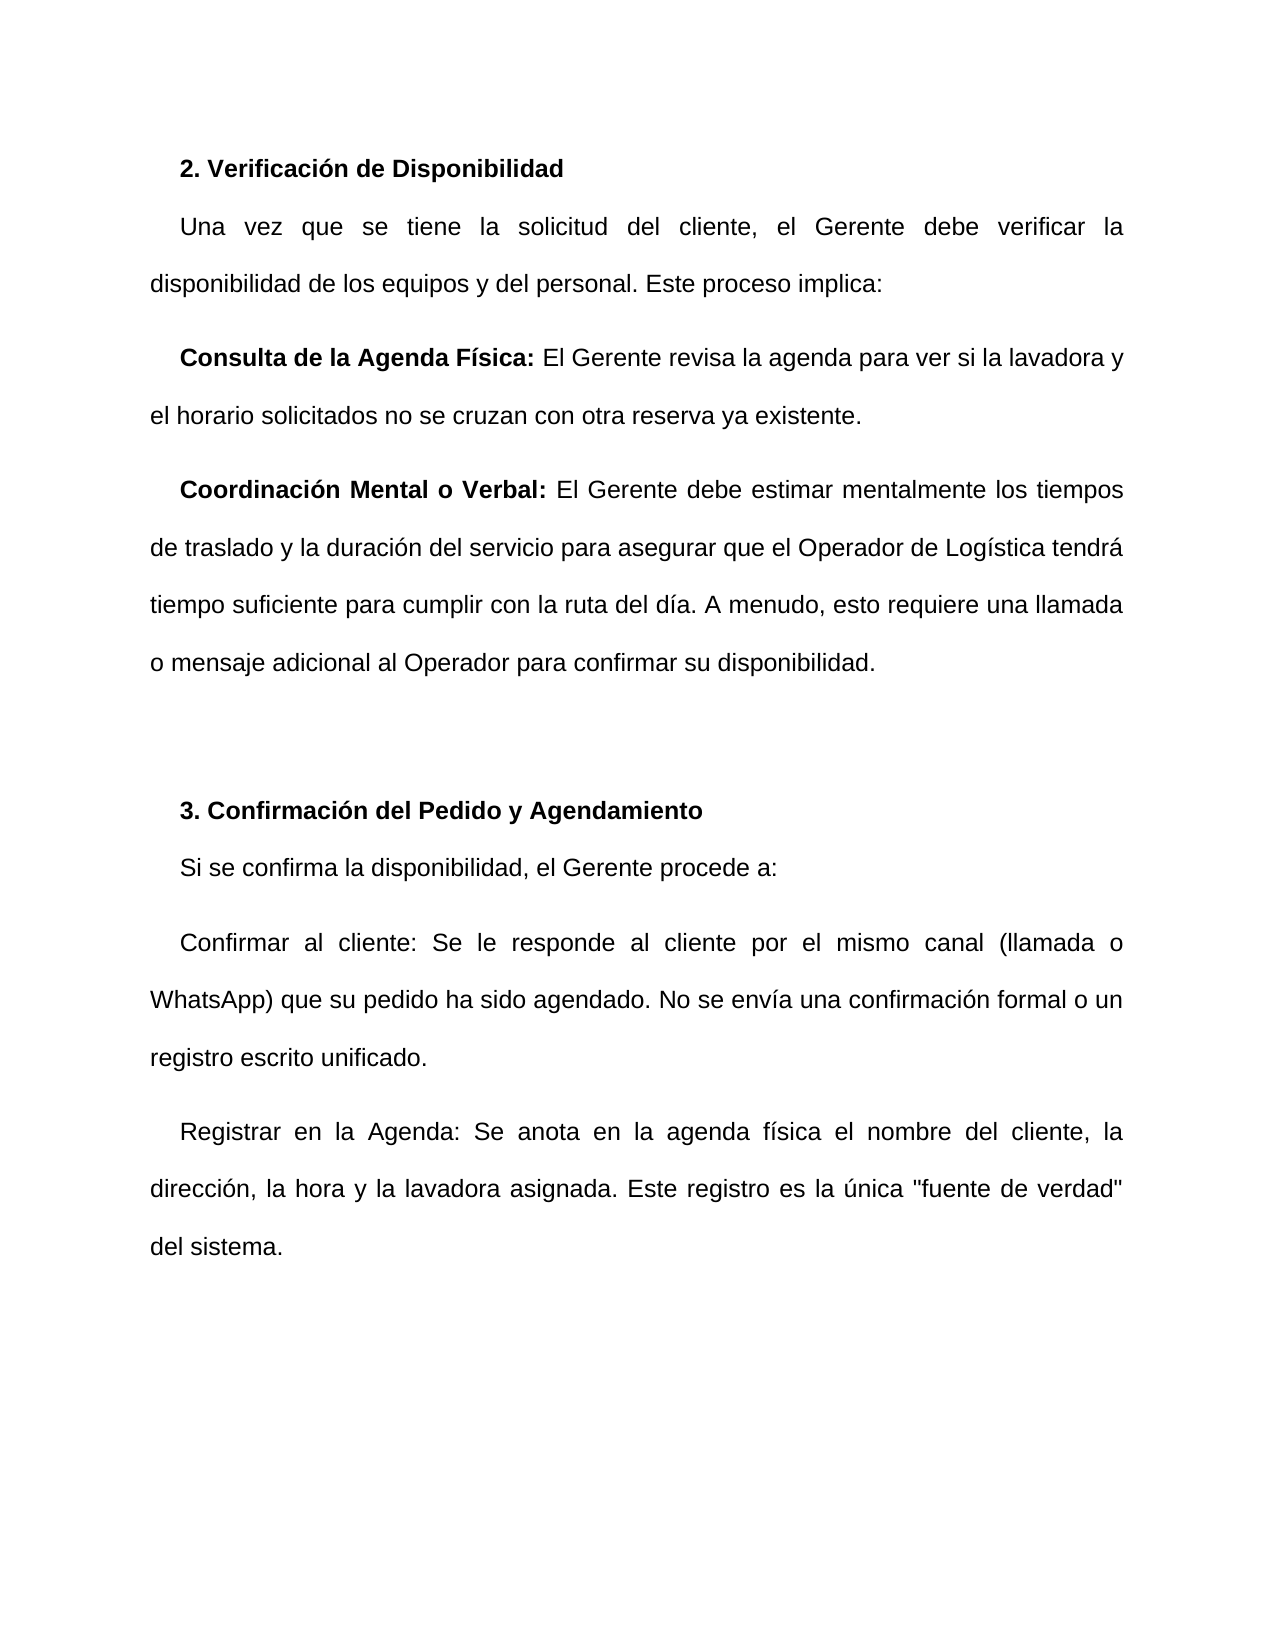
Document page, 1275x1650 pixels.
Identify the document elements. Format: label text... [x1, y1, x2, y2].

text Una vez que se tiene la solicitud del cliente, el Gerente debe verificar la disponibilidad de los equipos y del personal. Este proceso implica: [150, 212, 1125, 298]
subtitle 2. Verificación de Disponibilidad [150, 154, 1125, 183]
text Si se confirma la disponibilidad, el Gerente procede a: [150, 853, 1125, 882]
text Consulta de la Agenda Física: El Gerente revisa la agenda para ver si la lavadora y el horario solicitados no se cruzan con otra reserva ya existente. [150, 343, 1125, 429]
subtitle 3. Confirmación del Pedido y Agendamiento [150, 796, 1125, 824]
text Coordinación Mental o Verbal: El Gerente debe estimar mentalmente los tiempos de traslado y la duración del servicio para asegurar que el Operador de Logística tendrá tiempo suficiente para cumplir con la ruta del día. A menudo, esto requiere una llamada o mensaje adicional al Operador para confirmar su disponibilidad. [150, 475, 1125, 676]
text Confirmar al cliente: Se le responde al cliente por el mismo canal (llamada o WhatsApp) que su pedido ha sido agendado. No se envía una confirmación formal o un registro escrito unificado. [150, 927, 1125, 1071]
text Registrar en la Agenda: Se anota en la agenda física el nombre del cliente, la dirección, la hora y la lavadora asignada. Este registro es la única "fuente de verdad" del sistema. [150, 1117, 1125, 1260]
